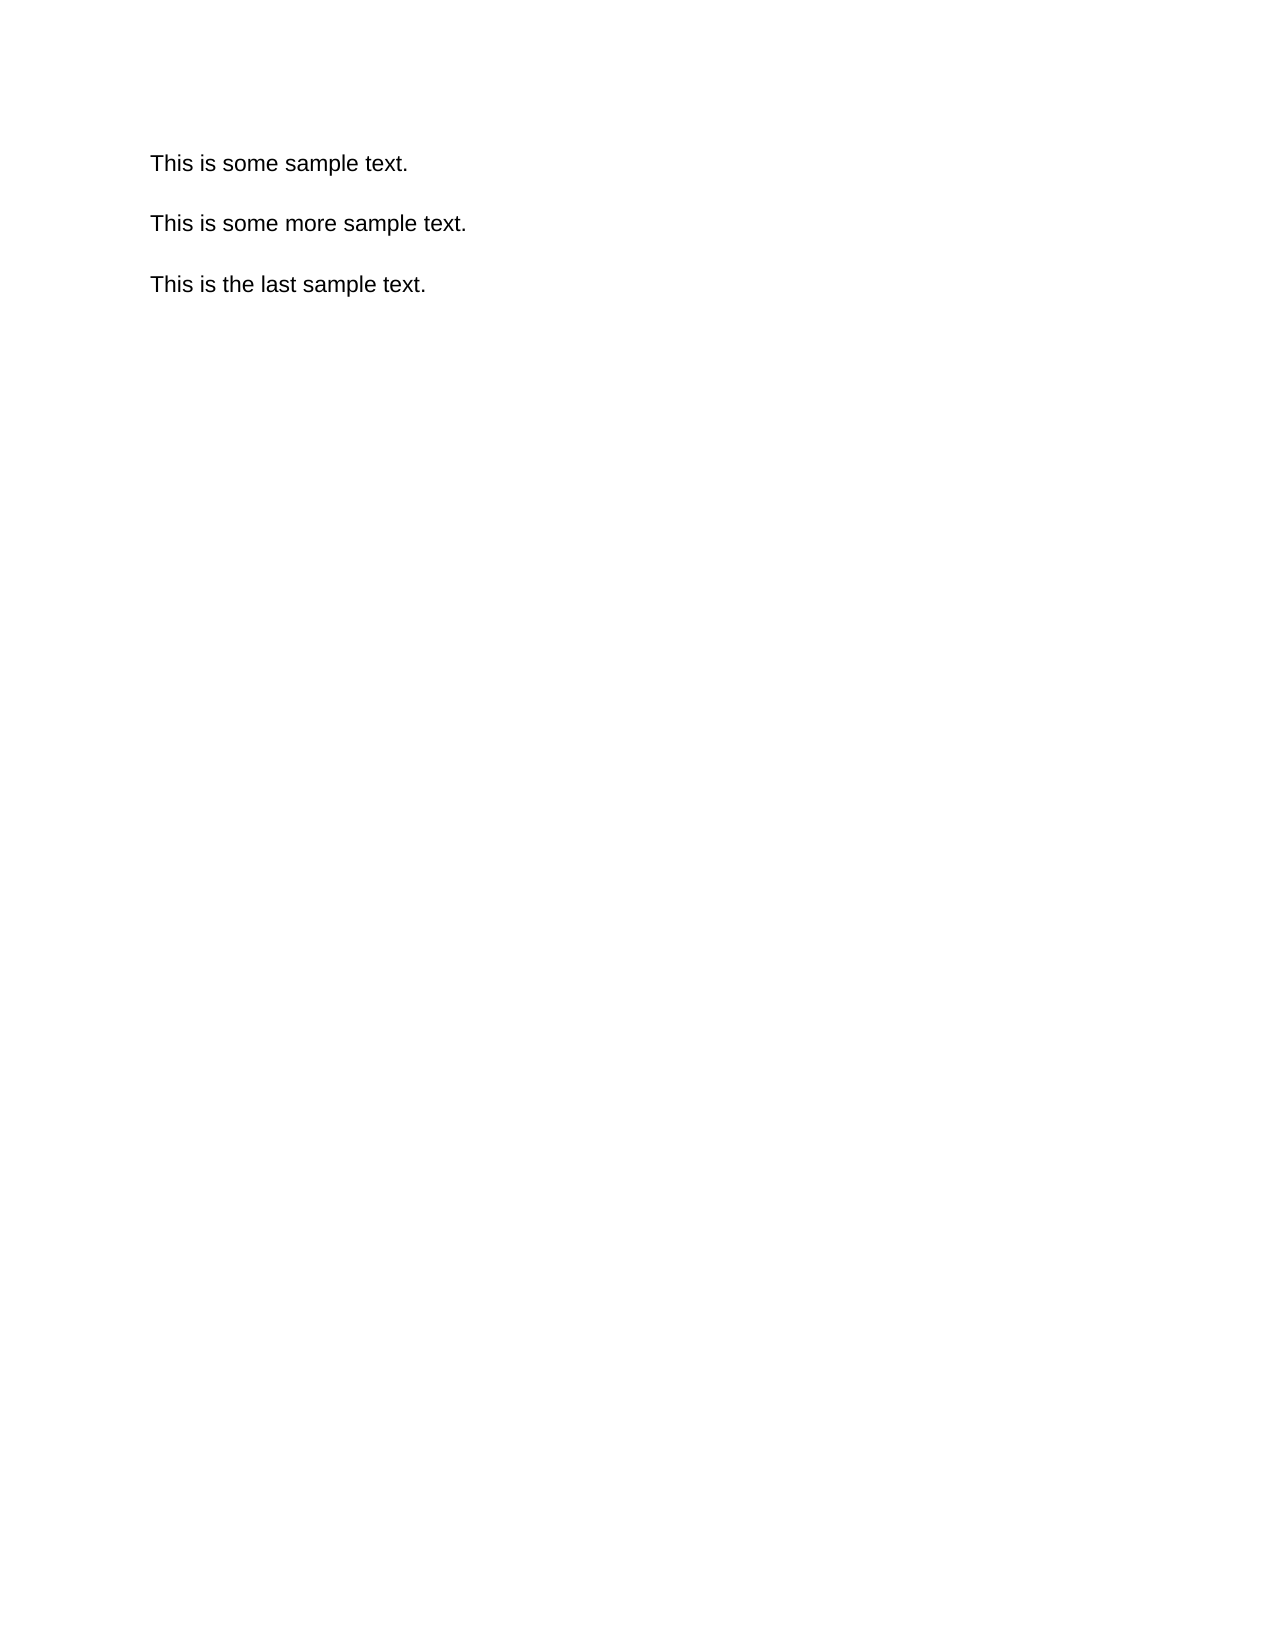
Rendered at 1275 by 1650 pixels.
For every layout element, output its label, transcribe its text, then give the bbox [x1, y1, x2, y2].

text This is the last sample text. [150, 271, 1125, 297]
text This is some more sample text. [150, 210, 1125, 237]
text This is some sample text. [150, 150, 1125, 176]
